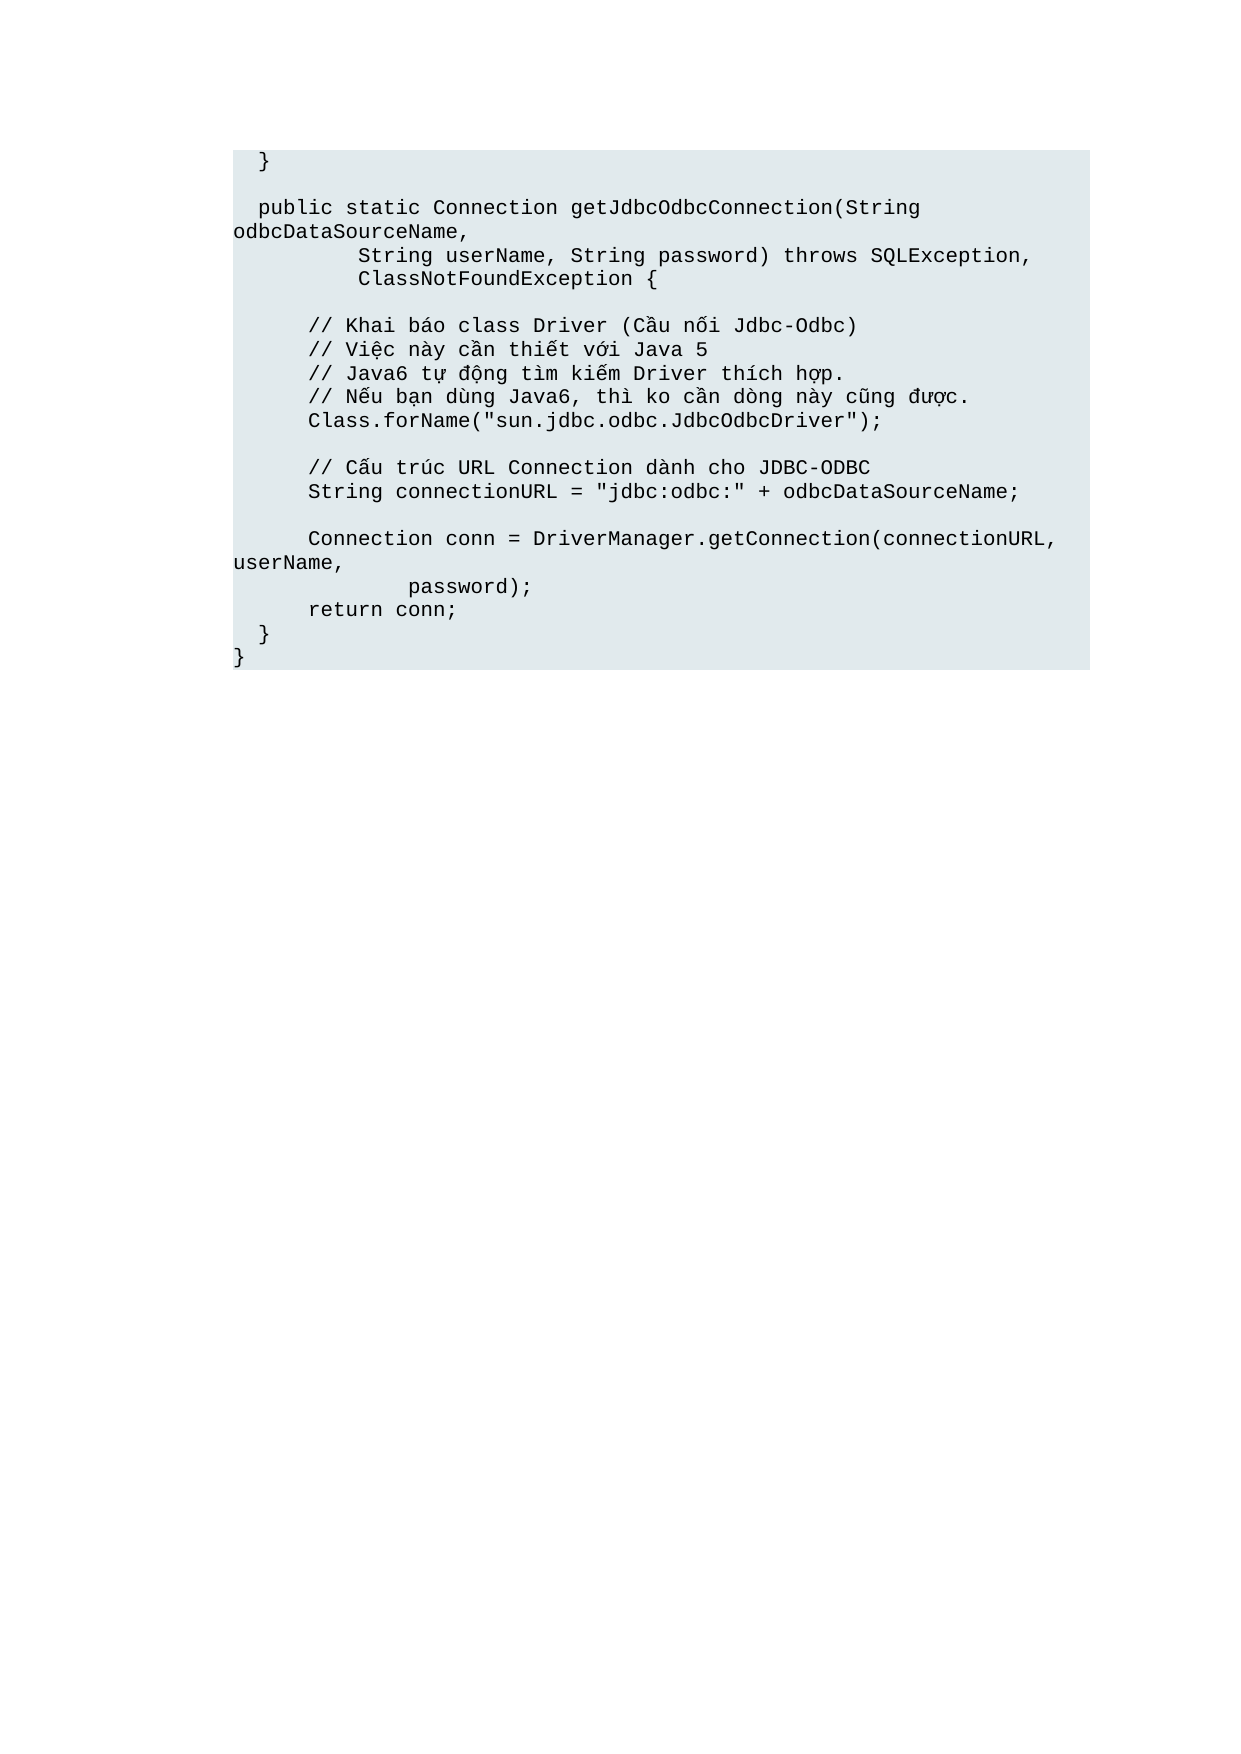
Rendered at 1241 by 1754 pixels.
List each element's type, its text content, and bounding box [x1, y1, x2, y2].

text // Nếu bạn dùng Java6, thì ko cần dòng này cũng được. [233, 386, 1090, 410]
text // Java6 tự động tìm kiếm Driver thích hợp. [233, 363, 1090, 386]
text // Khai báo class Driver (Cầu nối Jdbc-Odbc) [233, 316, 1090, 339]
text String userName, String password) throws SQLException, [233, 244, 1090, 268]
text } [233, 623, 1090, 647]
text } [233, 150, 1090, 174]
text } [233, 647, 1090, 670]
text Connection conn = DriverManager.getConnection(connectionURL, userName, [233, 528, 1090, 576]
text String connectionURL = "jdbc:odbc:" + odbcDataSourceName; [233, 481, 1090, 505]
text // Cấu trúc URL Connection dành cho JDBC-ODBC [233, 457, 1090, 481]
text // Việc này cần thiết với Java 5 [233, 339, 1090, 363]
text return conn; [233, 599, 1090, 623]
text Class.forName("sun.jdbc.odbc.JdbcOdbcDriver"); [233, 410, 1090, 434]
text ClassNotFoundException { [233, 268, 1090, 292]
text public static Connection getJdbcOdbcConnection(String odbcDataSourceName, [233, 197, 1090, 244]
text password); [233, 576, 1090, 599]
